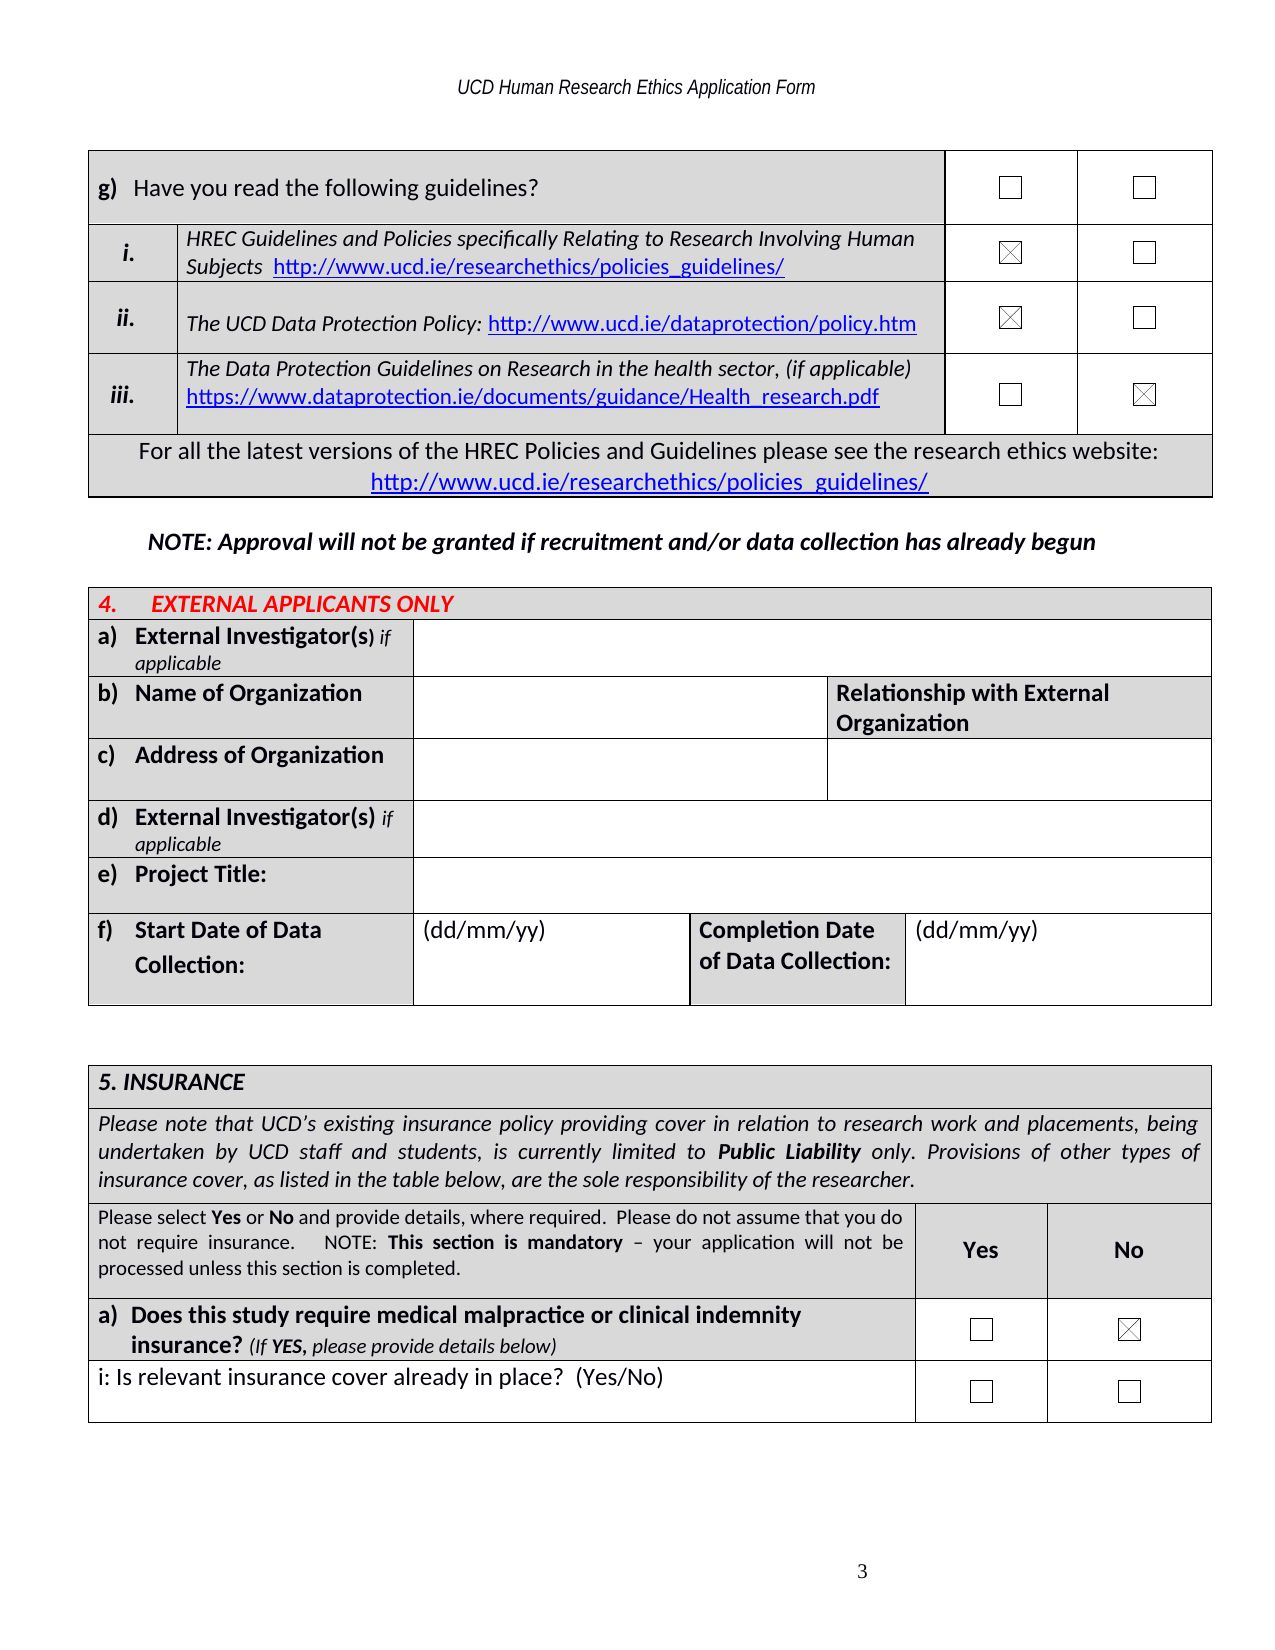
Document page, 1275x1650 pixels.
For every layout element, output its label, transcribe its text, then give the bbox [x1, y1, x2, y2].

table_cell Yes [916, 1204, 1047, 1298]
table_header 5. INSURANCE [89, 1066, 1211, 1108]
table_cell [414, 858, 1211, 913]
table_cell No [1048, 1204, 1211, 1298]
table_cell [414, 801, 1211, 857]
table_cell [946, 282, 1077, 353]
table_cell Completion Date of Data Collection: [691, 914, 905, 1004]
text NOTE: Approval will not be granted if recruitment and/or data collection has already begun [148, 526, 1125, 557]
table_cell [414, 620, 1211, 676]
table_cell Have you read the following guidelines? [89, 151, 944, 223]
table_cell [946, 225, 1077, 281]
table_cell [946, 151, 1077, 223]
table_cell Name of Organization [89, 677, 413, 738]
table_cell The UCD Data Protection Policy: http://www.ucd.ie/dataprotection/policy.htm [178, 282, 944, 353]
table_header 4. EXTERNAL APPLICANTS ONLY [89, 588, 1211, 619]
table_cell [1048, 1299, 1211, 1360]
table_cell Start Date of Data Collection: [89, 914, 413, 1004]
table_cell [1078, 354, 1212, 434]
table_cell Project Title: [89, 858, 413, 913]
table_cell Relationship with External Organization [828, 677, 1211, 738]
table_cell HREC Guidelines and Policies specifically Relating to Research Involving Human Subjects http://www.ucd.ie/researchethics/policies_guidelines/ [178, 225, 944, 281]
table_cell [89, 354, 177, 434]
table_cell [1078, 225, 1212, 281]
table_cell Does this study require medical malpractice or clinical indemnity insurance? (If YES, please provide details below) [89, 1299, 915, 1360]
table_cell Please note that UCD’s existing insurance policy providing cover in relation to research work and placements, being undertaken by UCD staff and students, is currently limited to Public Liability only. Provisions of other types of insurance cover, as listed in the table below, are the sole responsibility of the researcher. [89, 1109, 1211, 1203]
table_cell External Investigator(s) if applicable [89, 620, 413, 676]
table_cell External Investigator(s) if applicable [89, 801, 413, 857]
table_cell Address of Organization [89, 739, 413, 800]
table_cell [1048, 1361, 1211, 1422]
table_cell Please select Yes or No and provide details, where required. Please do not assume that you do not require insurance. NOTE: This section is mandatory – your application will not be processed unless this section is completed. [89, 1204, 915, 1298]
table_cell The Data Protection Guidelines on Research in the health sector, (if applicable) https://www.dataprotection.ie/documents/guidance/Health_research.pdf [178, 354, 944, 434]
table_cell [414, 677, 827, 738]
table_cell [1078, 282, 1212, 353]
table_cell [414, 739, 827, 800]
table_cell (dd/mm/yy) [414, 914, 689, 1004]
table_cell [916, 1361, 1047, 1422]
table_cell [1078, 151, 1212, 223]
table_cell For all the latest versions of the HREC Policies and Guidelines please see the research ethics website: http://www.ucd.ie/researchethics/policies_guidelines/ [89, 435, 1212, 496]
table_cell i: Is relevant insurance cover already in place? (Yes/No) [89, 1361, 915, 1422]
table_cell [946, 354, 1077, 434]
table_cell [828, 739, 1211, 800]
table_cell (dd/mm/yy) [906, 914, 1211, 1004]
table_cell [89, 282, 177, 353]
table_cell [916, 1299, 1047, 1360]
table_cell [89, 225, 177, 281]
